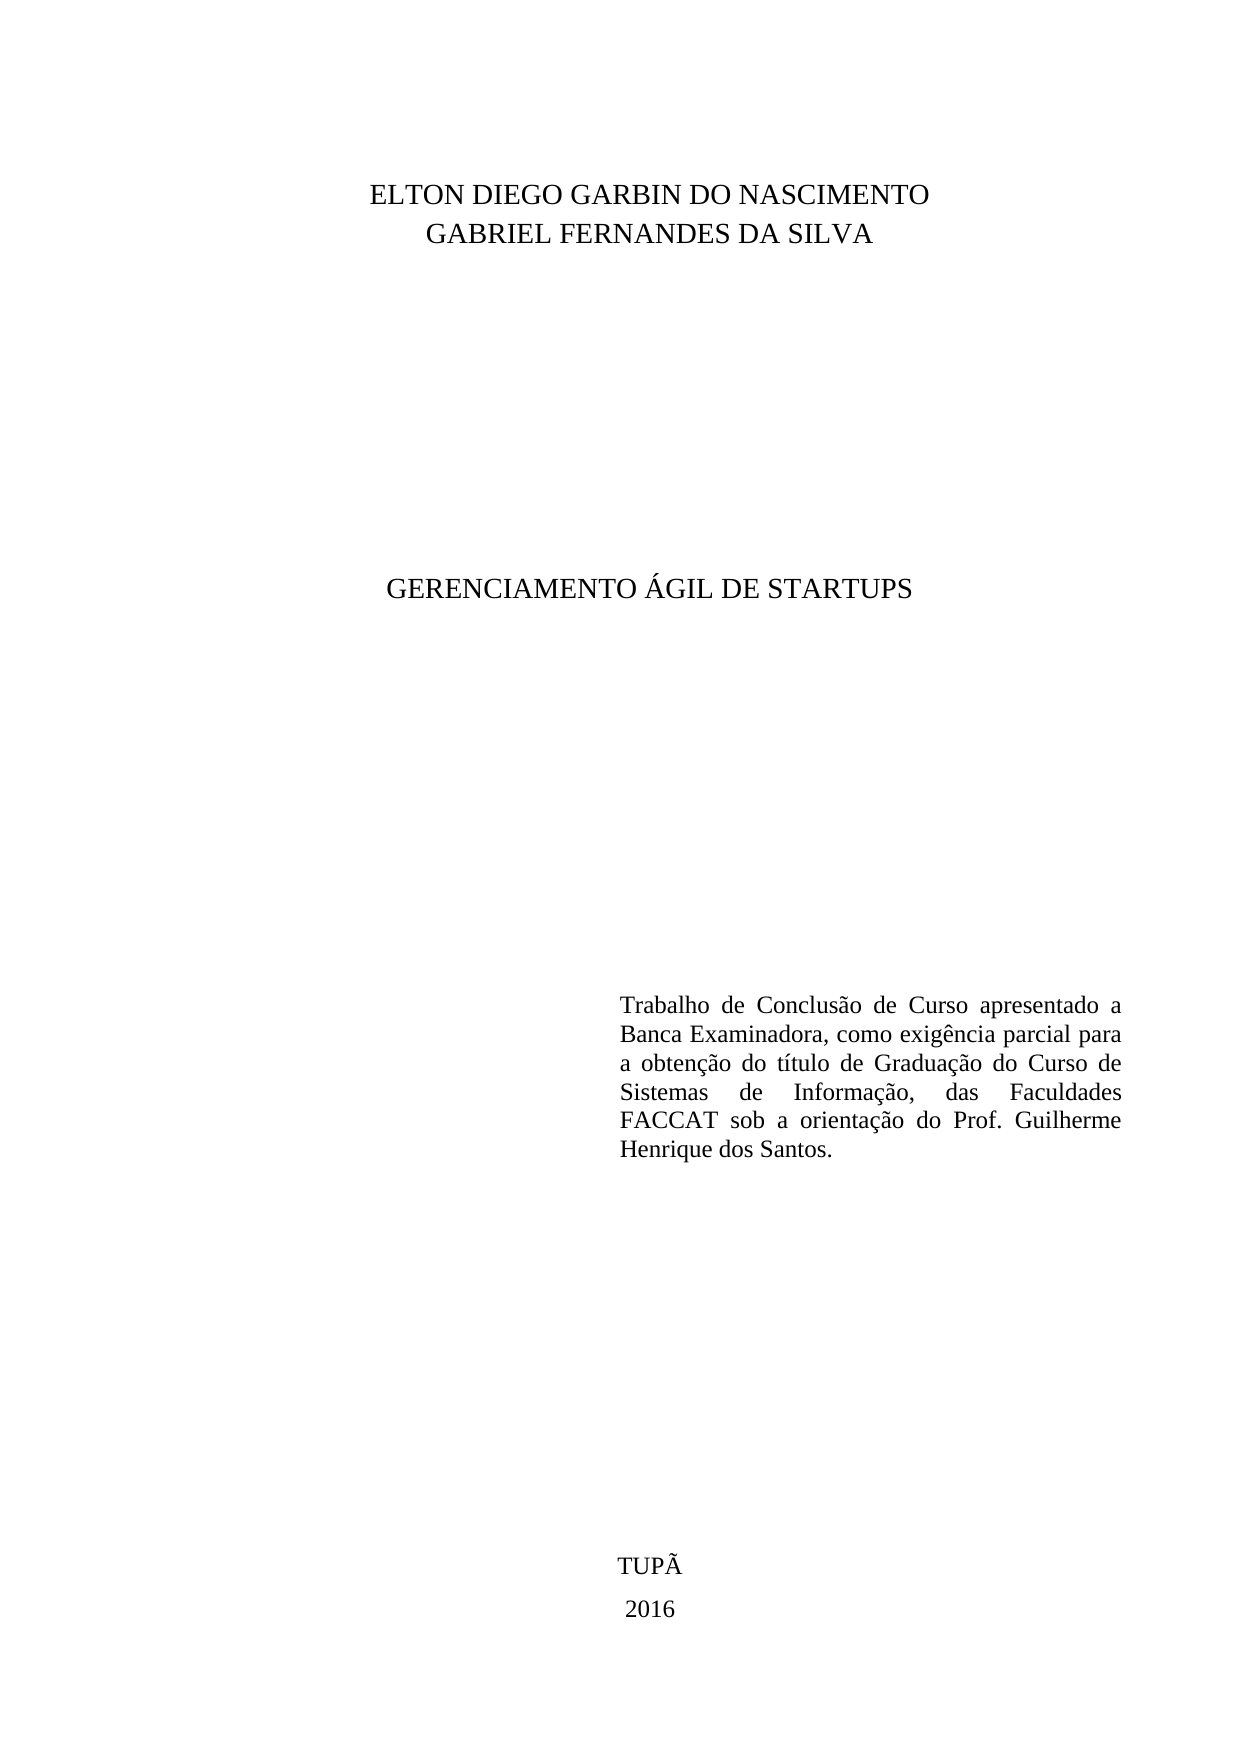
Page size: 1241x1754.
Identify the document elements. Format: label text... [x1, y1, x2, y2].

text GERENCIAMENTO ÁGIL DE STARTUPS [177, 571, 1122, 605]
text Trabalho de Conclusão de Curso apresentado a Banca Examinadora, como exigência parcial para a obtenção do título de Graduação do Curso de Sistemas de Informação, das Faculdades FACCAT sob a orientação do Prof. Guilherme Henrique dos Santos. [619, 990, 1122, 1163]
text ELTON DIEGO GARBIN DO NASCIMENTO [177, 177, 1122, 211]
text TUPÃ [177, 1551, 1122, 1580]
text 2016 [177, 1594, 1122, 1623]
text GABRIEL FERNANDES DA SILVA [177, 216, 1122, 249]
